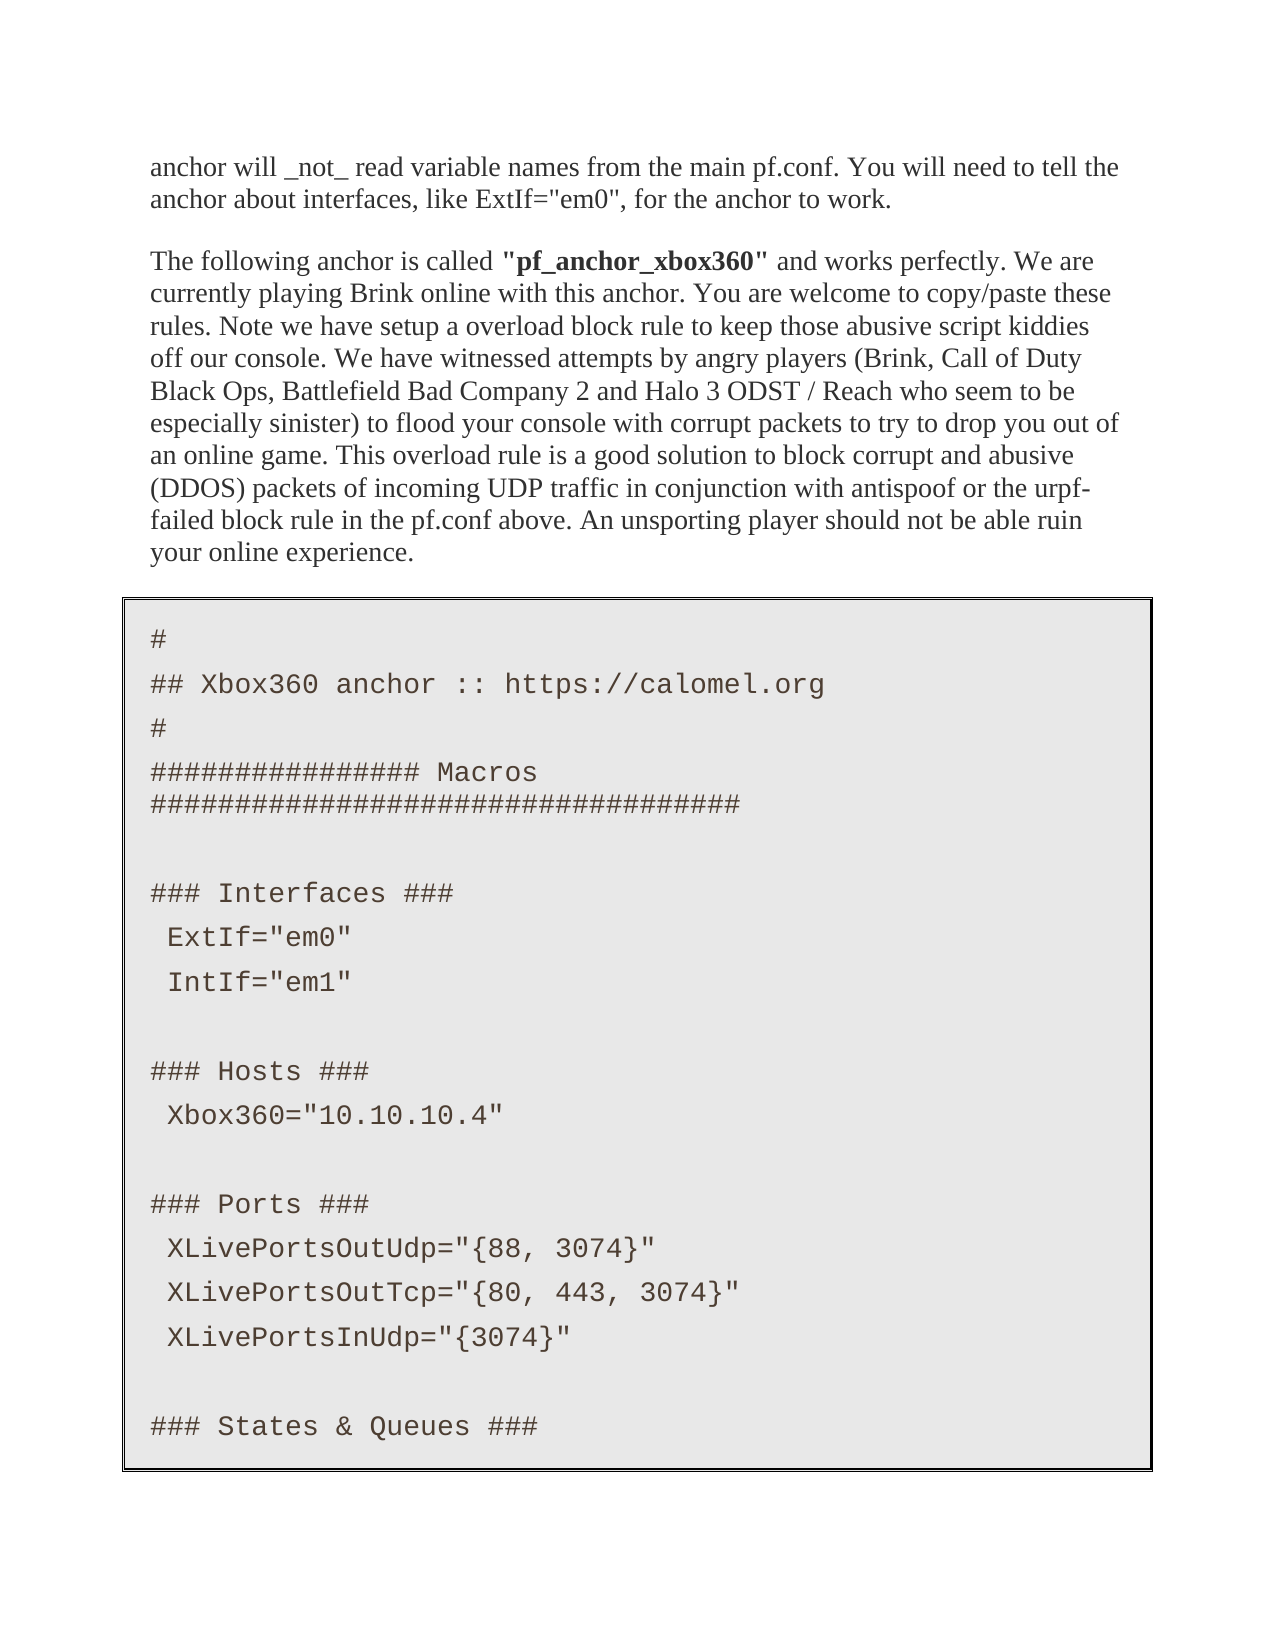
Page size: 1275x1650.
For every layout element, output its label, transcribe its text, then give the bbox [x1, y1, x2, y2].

text The following anchor is called "pf_anchor_xbox360" and works perfectly. We are currently playing Brink online with this anchor. You are welcome to copy/paste these rules. Note we have setup a overload block rule to keep those abusive script kiddies off our console. We have witnessed attempts by angry players (Brink, Call of Duty Black Ops, Battlefield Bad Company 2 and Halo 3 ODST / Reach who seem to be especially sinister) to flood your console with corrupt packets to try to drop you out of an online game. This overload rule is a good solution to block corrupt and abusive (DDOS) packets of incoming UDP traffic in conjunction with antispoof or the urpf-failed block rule in the pf.conf above. An unsporting player should not be able ruin your online experience. [150, 244, 1125, 568]
text XLivePortsInUdp="{3074}" [125, 1294, 1150, 1339]
text ### Ports ### [125, 1161, 1150, 1206]
text XLivePortsOutUdp="{88, 3074}" [125, 1206, 1150, 1250]
text ### States & Queues ### [125, 1383, 1150, 1468]
text IntIf="em1" [125, 939, 1150, 984]
text Xbox360="10.10.10.4" [125, 1073, 1150, 1117]
text ################ Macros ################################### [125, 730, 1150, 806]
text # [125, 600, 1150, 641]
text ## Xbox360 anchor :: https://calomel.org [125, 641, 1150, 686]
text ### Interfaces ### [125, 851, 1150, 895]
text XLivePortsOutTcp="{80, 443, 3074}" [125, 1250, 1150, 1294]
text ExtIf="em0" [125, 895, 1150, 939]
text # [125, 686, 1150, 730]
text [150, 150, 1125, 215]
text ### Hosts ### [125, 1028, 1150, 1073]
